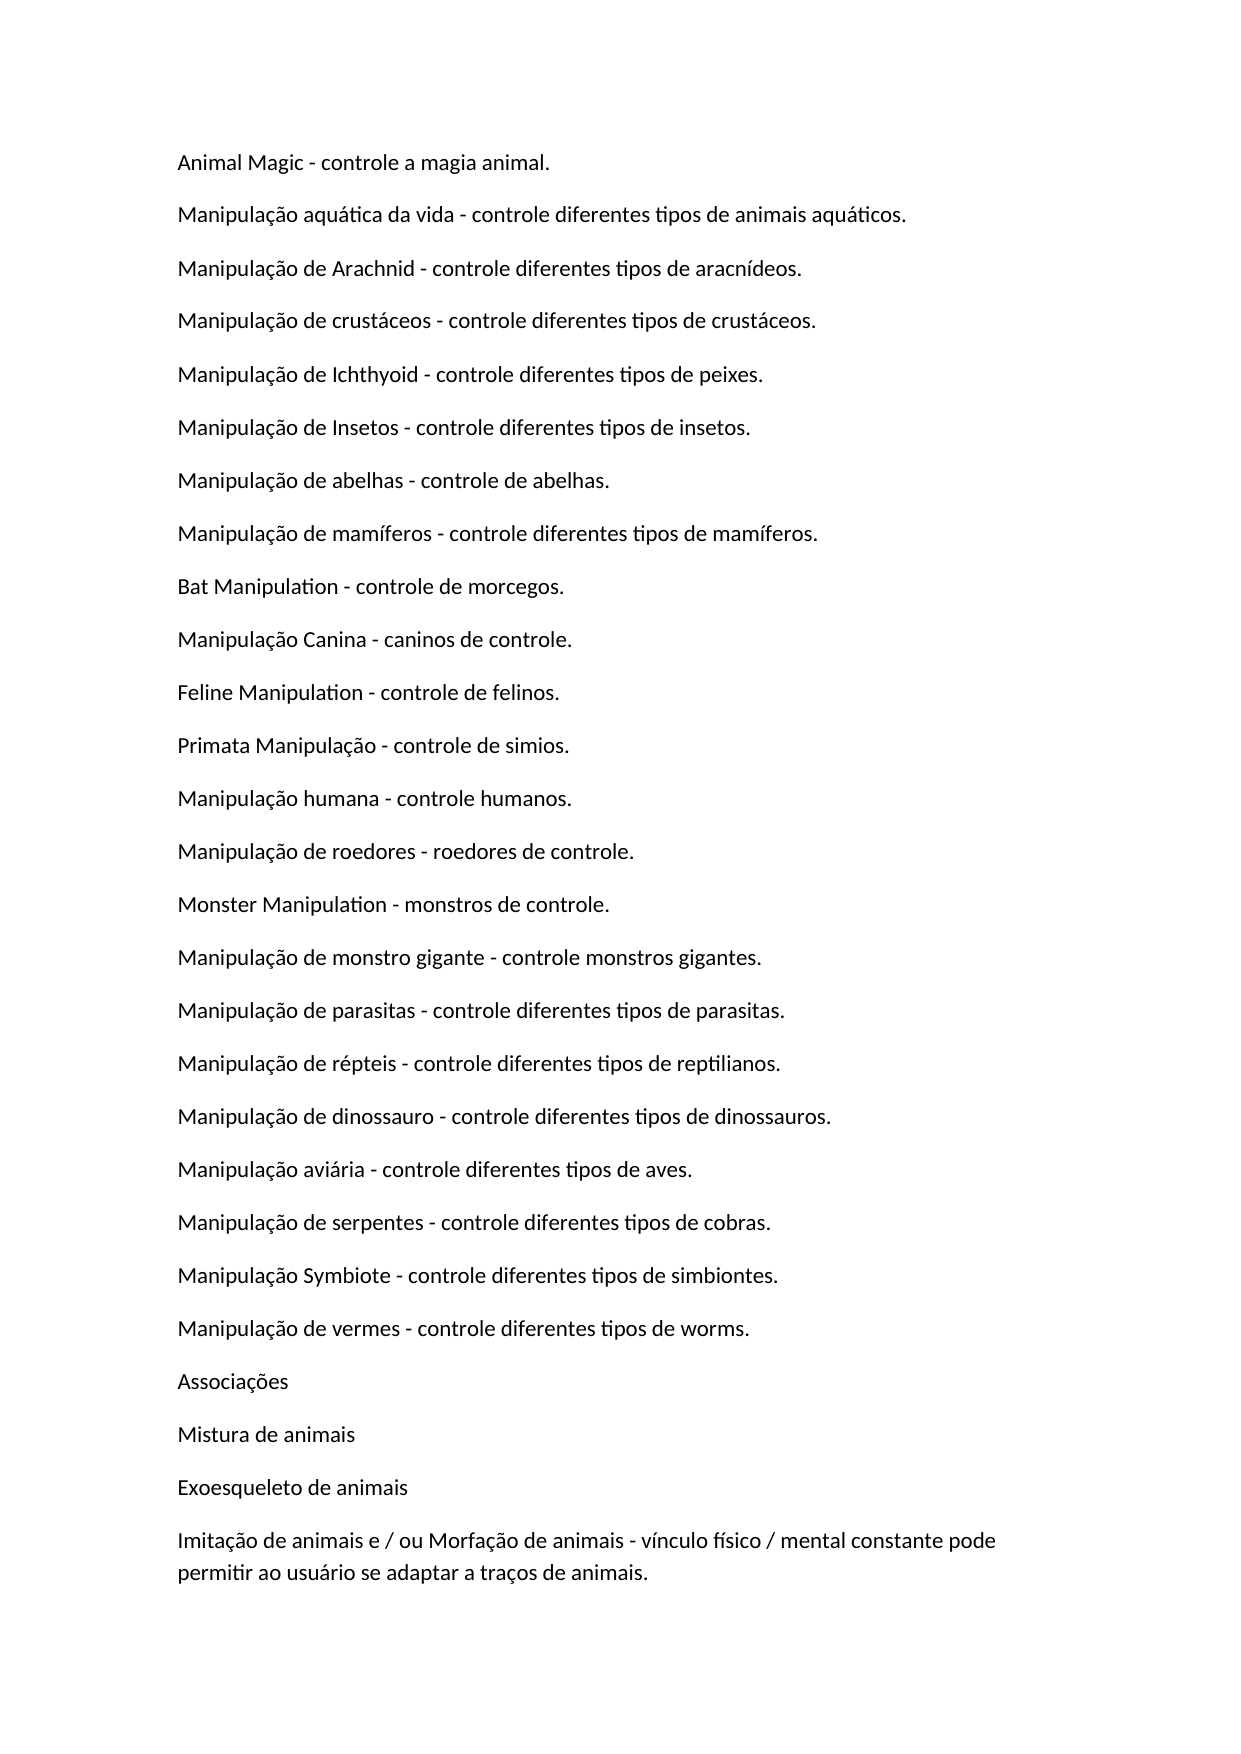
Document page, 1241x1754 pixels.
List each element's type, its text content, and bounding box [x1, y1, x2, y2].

text Primata Manipulação - controle de simios. [177, 731, 1063, 759]
text Bat Manipulation - controle de morcegos. [177, 572, 1063, 600]
text Manipulação de monstro gigante - controle monstros gigantes. [177, 943, 1063, 971]
text Manipulação humana - controle humanos. [177, 784, 1063, 812]
text Manipulação de vermes - controle diferentes tipos de worms. [177, 1314, 1063, 1342]
text Imitação de animais e / ou Morfação de animais - vínculo físico / mental constante pode permitir ao usuário se adaptar a traços de animais. [177, 1526, 1063, 1586]
text Manipulação de mamíferos - controle diferentes tipos de mamíferos. [177, 519, 1063, 547]
text Exoesqueleto de animais [177, 1473, 1063, 1501]
text Manipulação Symbiote - controle diferentes tipos de simbiontes. [177, 1261, 1063, 1289]
text Manipulação de roedores - roedores de controle. [177, 837, 1063, 865]
text Monster Manipulation - monstros de controle. [177, 890, 1063, 918]
text Manipulação Canina - caninos de controle. [177, 625, 1063, 653]
text Manipulação de abelhas - controle de abelhas. [177, 466, 1063, 494]
text Manipulação de serpentes - controle diferentes tipos de cobras. [177, 1208, 1063, 1236]
text Feline Manipulation - controle de felinos. [177, 678, 1063, 706]
text Manipulação de Arachnid - controle diferentes tipos de aracnídeos. [177, 254, 1063, 282]
text Manipulação aquática da vida - controle diferentes tipos de animais aquáticos. [177, 201, 1063, 229]
text Animal Magic - controle a magia animal. [177, 148, 1063, 176]
text Associações [177, 1367, 1063, 1395]
text Manipulação de crustáceos - controle diferentes tipos de crustáceos. [177, 307, 1063, 335]
text Manipulação de Insetos - controle diferentes tipos de insetos. [177, 413, 1063, 441]
text Manipulação de parasitas - controle diferentes tipos de parasitas. [177, 996, 1063, 1024]
text Manipulação de Ichthyoid - controle diferentes tipos de peixes. [177, 360, 1063, 388]
text Manipulação de dinossauro - controle diferentes tipos de dinossauros. [177, 1102, 1063, 1130]
text Manipulação aviária - controle diferentes tipos de aves. [177, 1155, 1063, 1183]
text Manipulação de répteis - controle diferentes tipos de reptilianos. [177, 1049, 1063, 1077]
text Mistura de animais [177, 1420, 1063, 1448]
